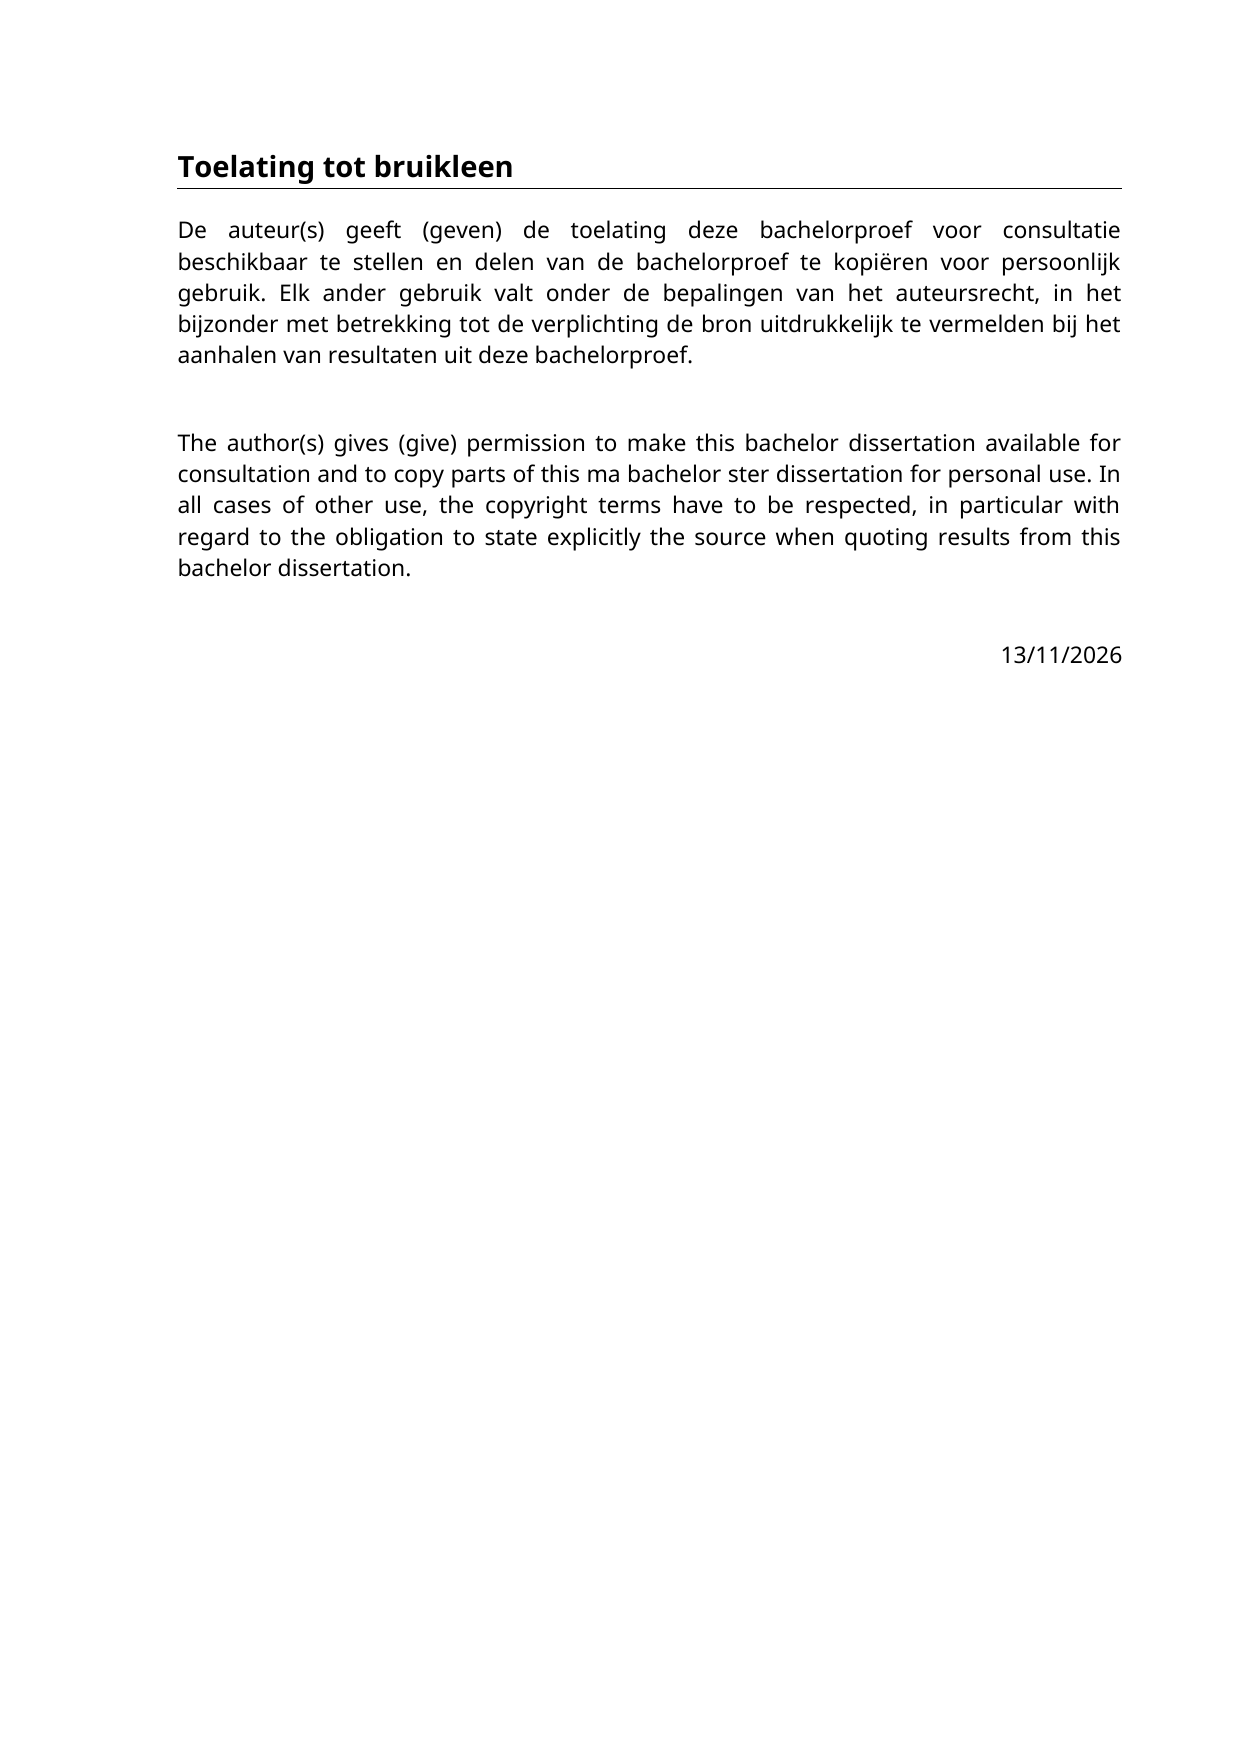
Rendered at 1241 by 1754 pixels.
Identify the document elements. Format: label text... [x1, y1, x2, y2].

text De auteur(s) geeft (geven) de toelating deze bachelorproef voor consultatie beschikbaar te stellen en delen van de bachelorproef te kopiëren voor persoonlijk gebruik. Elk ander gebruik valt onder de bepalingen van het auteursrecht, in het bijzonder met betrekking tot de verplichting de bron uitdrukkelijk te vermelden bij het aanhalen van resultaten uit deze bachelorproef. [177, 214, 1122, 371]
text 22/05/2023 [177, 639, 1122, 671]
text The author(s) gives (give) permission to make this bachelor dissertation available for consultation and to copy parts of this ma bachelor ster dissertation for personal use. In all cases of other use, the copyright terms have to be respected, in particular with regard to the obligation to state explicitly the source when quoting results from this bachelor dissertation. [177, 427, 1122, 583]
text Toelating tot bruikleen [177, 147, 1122, 188]
